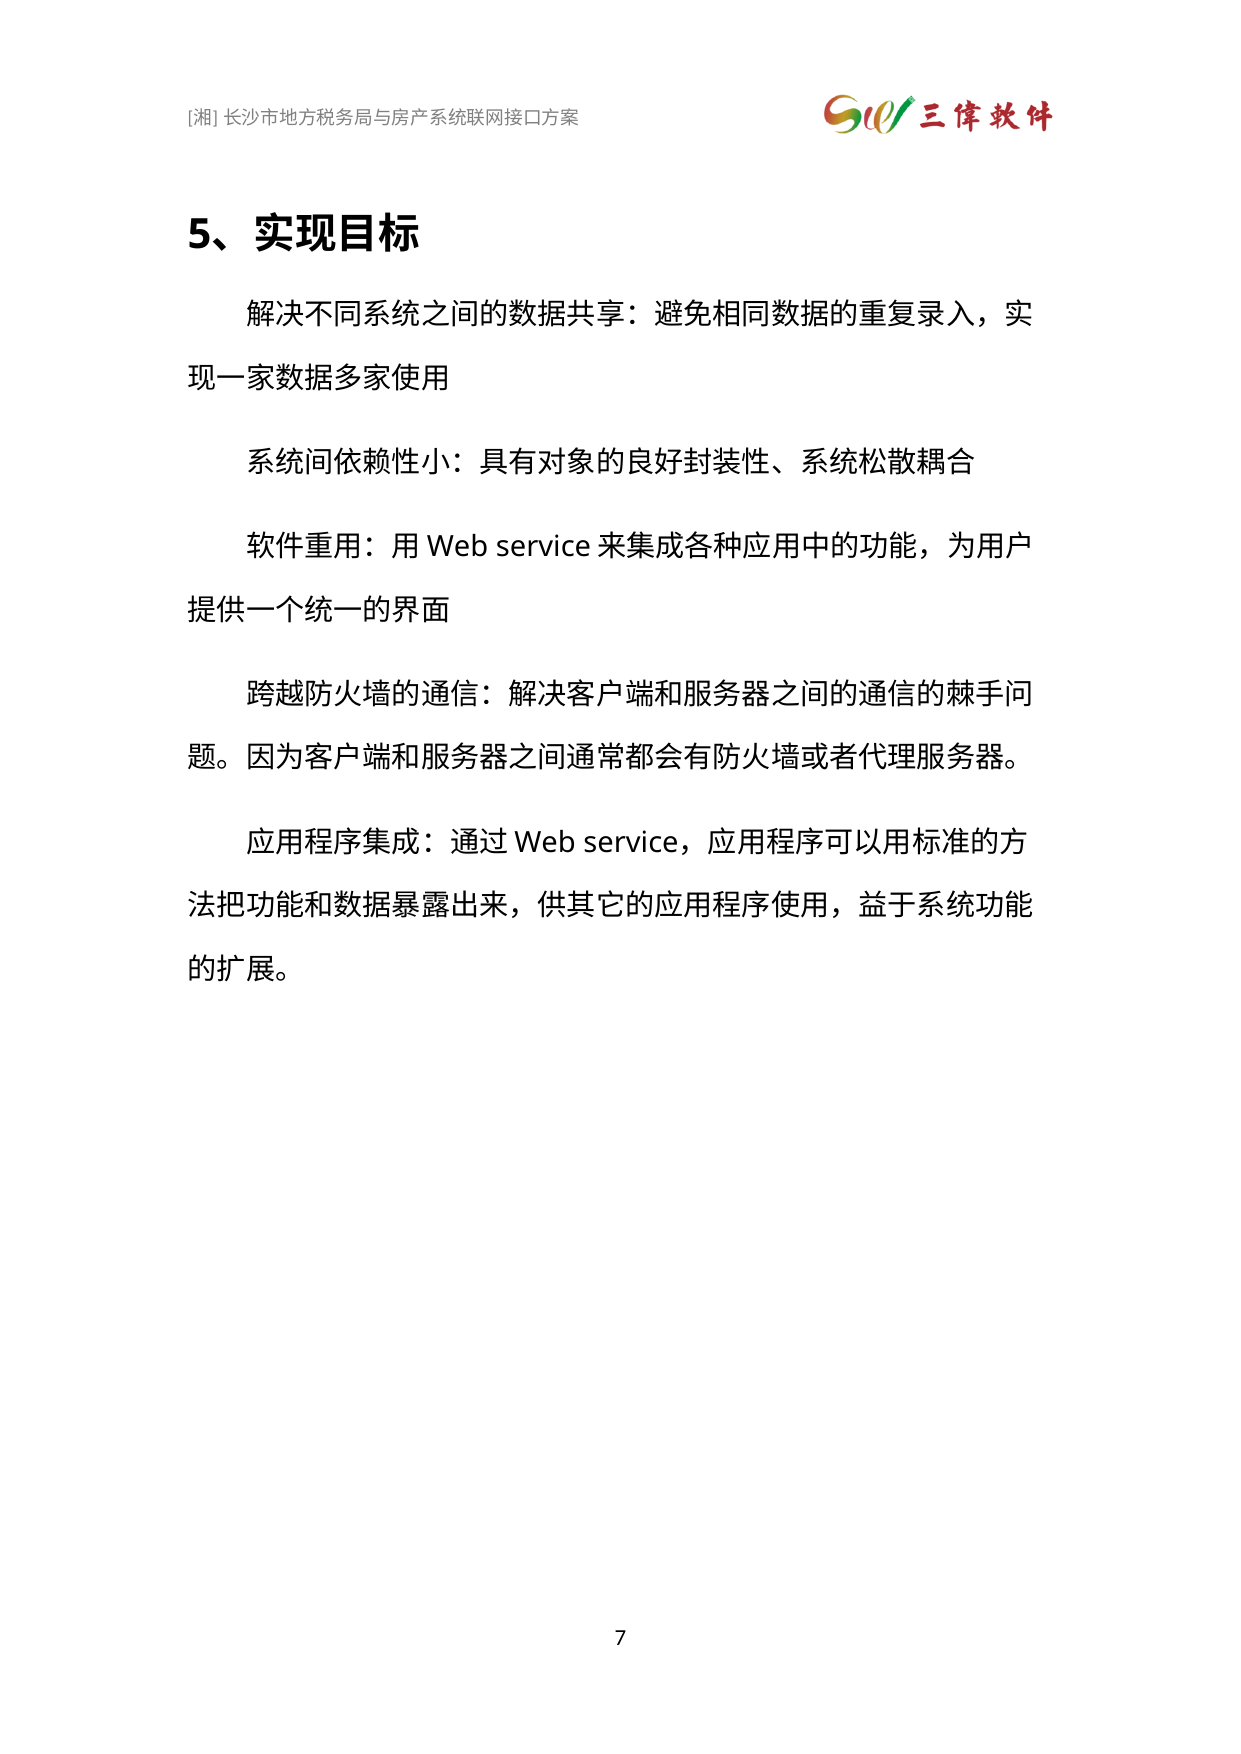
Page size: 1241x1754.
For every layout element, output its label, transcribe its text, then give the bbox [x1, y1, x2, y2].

text 跨越防火墙的通信：解决客户端和服务器之间的通信的棘手问题。因为客户端和服务器之间通常都会有防火墙或者代理服务器。 [187, 671, 1053, 776]
text 解决不同系统之间的数据共享：避免相同数据的重复录入，实现一家数据多家使用 [187, 291, 1053, 396]
text 应用程序集成：通过Web service，应用程序可以用标准的方法把功能和数据暴露出来，供其它的应用程序使用，益于系统功能的扩展。 [187, 818, 1053, 987]
subtitle 5、实现目标 [187, 200, 1053, 261]
picture [822, 90, 1054, 136]
text 系统间依赖性小：具有对象的良好封装性、系统松散耦合 [187, 438, 1053, 481]
text 软件重用：用Web service来集成各种应用中的功能，为用户提供一个统一的界面 [187, 523, 1053, 628]
